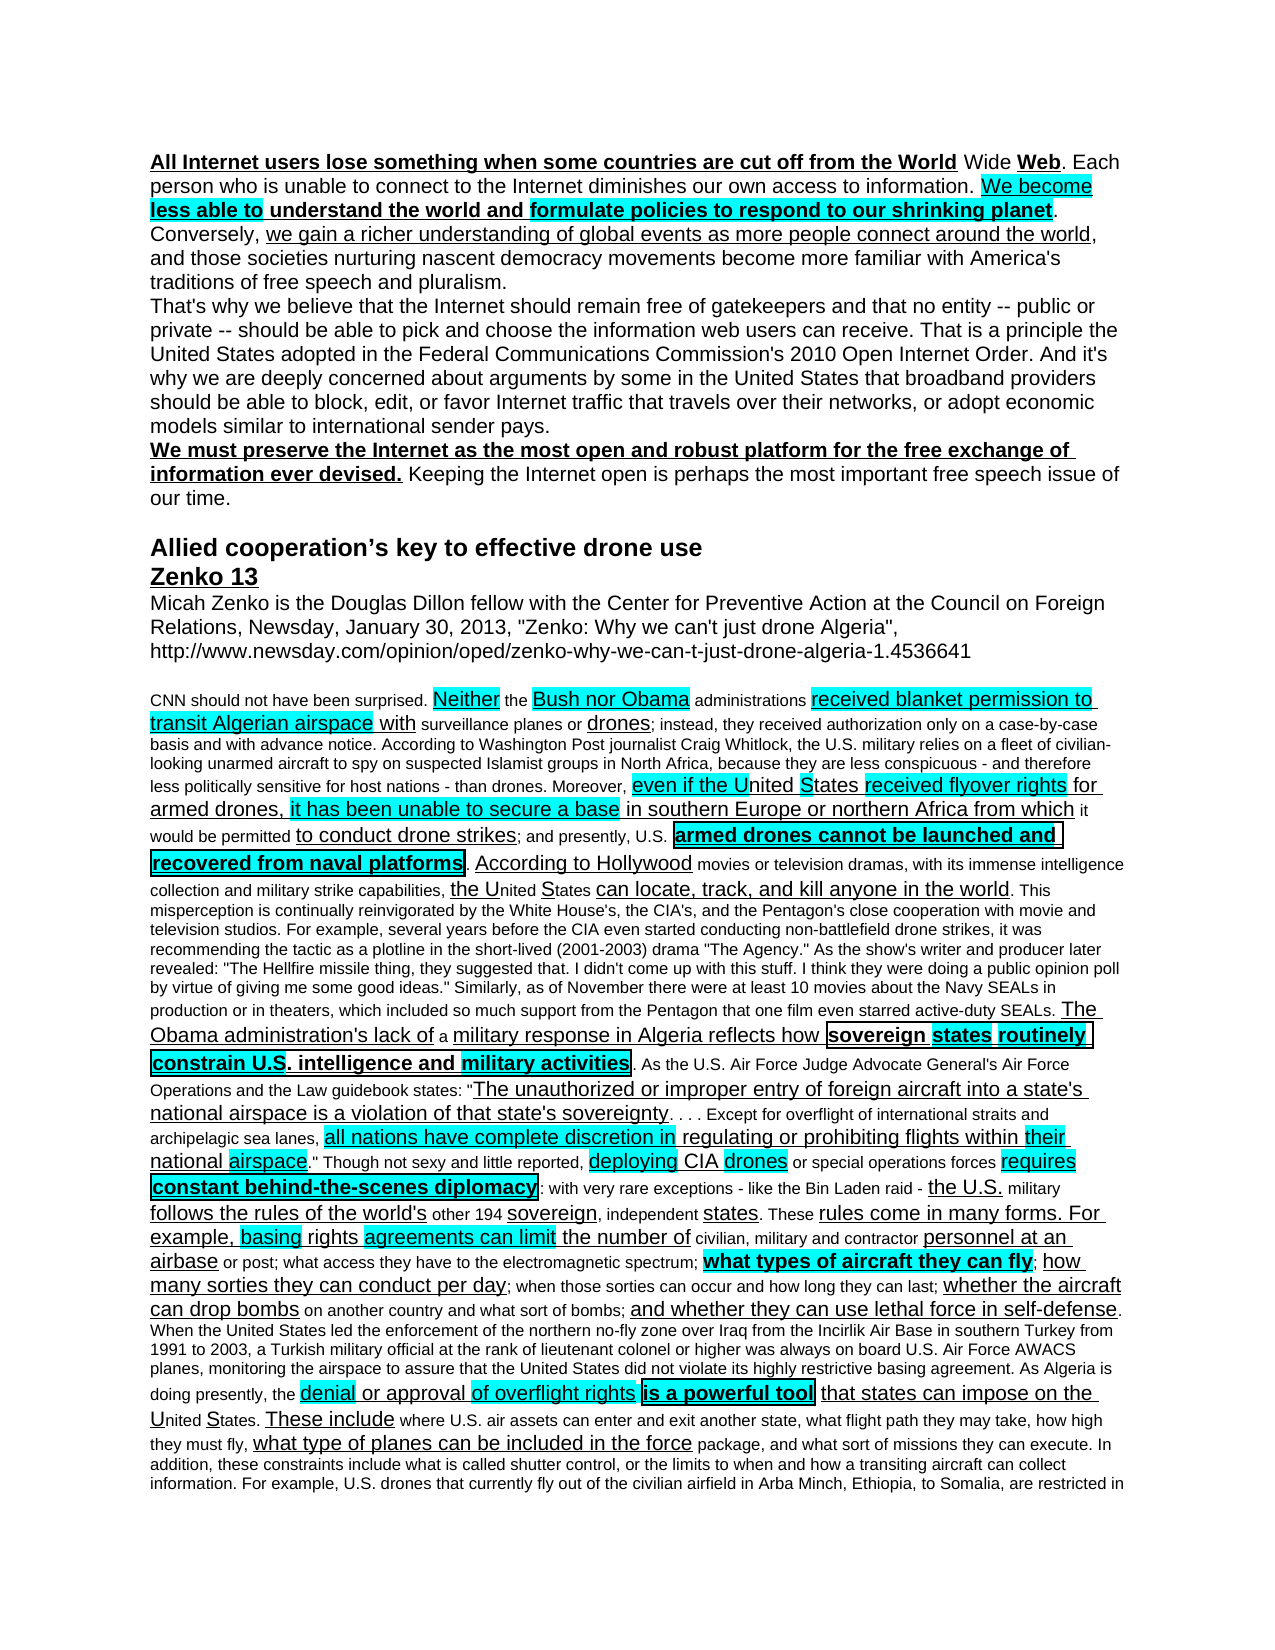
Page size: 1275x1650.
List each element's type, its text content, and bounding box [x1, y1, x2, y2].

text That's why we believe that the Internet should remain free of gatekeepers and that no entity -- public or private -- should be able to pick and choose the information web users can receive. That is a principle the United States adopted in the Federal Communications Commission's 2010 Open Internet Order. And it's why we are deeply concerned about arguments by some in the United States that broadband providers should be able to block, edit, or favor Internet traffic that travels over their networks, or adopt economic models similar to international sender pays. [150, 294, 1125, 437]
text Zenko 13 [150, 562, 1125, 591]
text Micah Zenko is the Douglas Dillon fellow with the Center for Preventive Action at the Council on Foreign Relations, Newsday, January 30, 2013, "Zenko: Why we can't just drone Algeria", http://www.newsday.com/opinion/oped/zenko-why-we-can-t-just-drone-algeria-1.4536641 [150, 591, 1125, 663]
text All Internet users lose something when some countries are cut off from the World Wide Web. Each person who is unable to connect to the Internet diminishes our own access to information. We become less able to understand the world and formulate policies to respond to our shrinking planet. Conversely, we gain a richer understanding of global events as more people connect around the world, and those societies nurturing nascent democracy movements become more familiar with America's traditions of free speech and pluralism. [150, 150, 1125, 294]
text We must preserve the Internet as the most open and robust platform for the free exchange of information ever devised. Keeping the Internet open is perhaps the most important free speech issue of our time. [150, 437, 1125, 509]
text Allied cooperation’s key to effective drone use [150, 533, 1125, 562]
